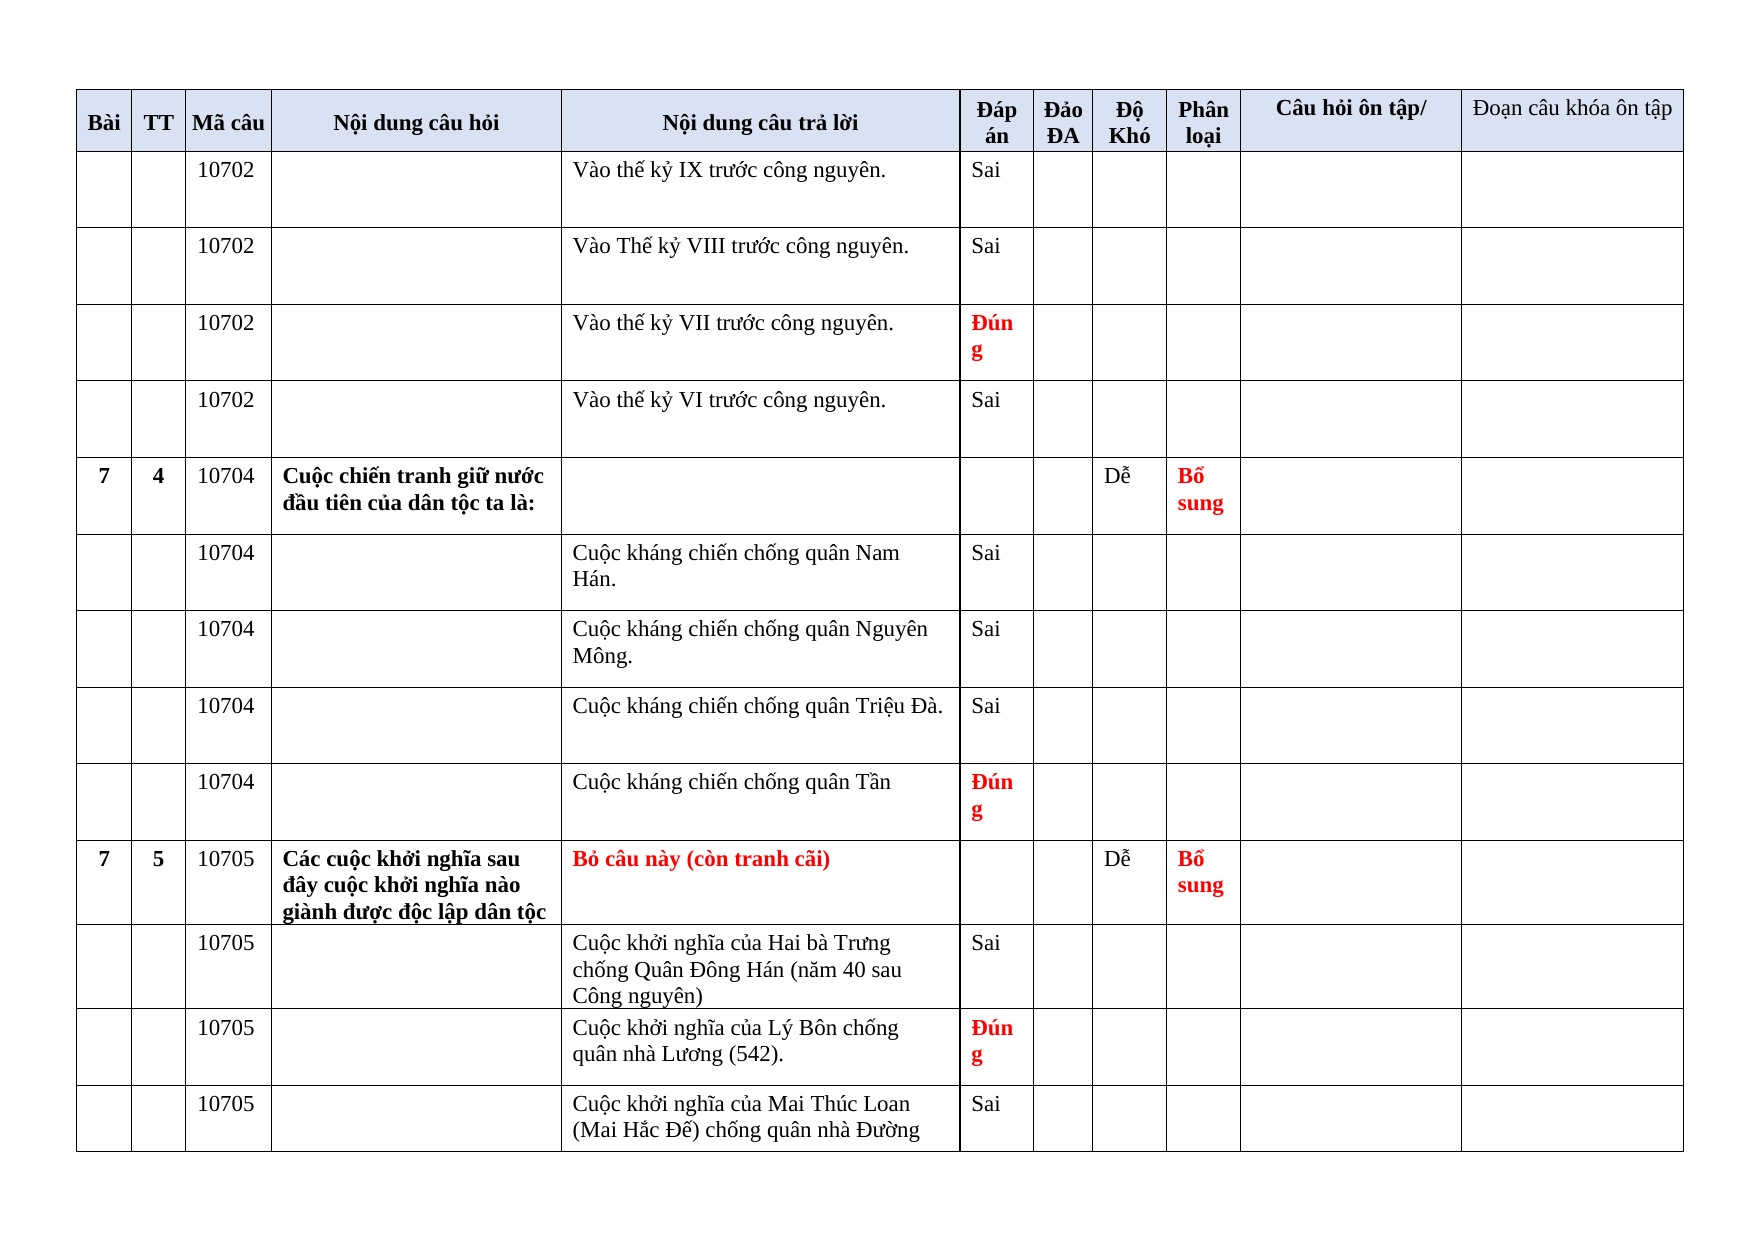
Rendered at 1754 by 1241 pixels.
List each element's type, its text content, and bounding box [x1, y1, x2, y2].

table_header Bài [77, 90, 131, 151]
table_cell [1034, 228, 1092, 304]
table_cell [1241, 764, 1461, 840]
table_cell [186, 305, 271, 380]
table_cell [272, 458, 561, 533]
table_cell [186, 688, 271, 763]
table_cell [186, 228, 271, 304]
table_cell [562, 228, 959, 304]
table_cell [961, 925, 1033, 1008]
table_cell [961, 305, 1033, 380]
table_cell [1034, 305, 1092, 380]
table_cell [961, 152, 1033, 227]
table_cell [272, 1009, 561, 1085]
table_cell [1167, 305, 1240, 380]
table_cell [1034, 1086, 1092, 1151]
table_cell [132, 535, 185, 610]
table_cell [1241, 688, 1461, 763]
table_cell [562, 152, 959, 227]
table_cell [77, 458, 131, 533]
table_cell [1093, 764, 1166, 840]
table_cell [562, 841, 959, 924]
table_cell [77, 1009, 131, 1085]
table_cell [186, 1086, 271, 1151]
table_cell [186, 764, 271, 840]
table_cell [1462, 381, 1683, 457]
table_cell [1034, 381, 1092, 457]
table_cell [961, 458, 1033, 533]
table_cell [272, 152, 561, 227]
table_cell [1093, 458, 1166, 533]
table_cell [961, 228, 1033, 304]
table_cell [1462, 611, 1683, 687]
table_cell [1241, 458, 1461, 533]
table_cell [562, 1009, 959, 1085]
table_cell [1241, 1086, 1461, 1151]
table_header Phân loại [1167, 90, 1240, 151]
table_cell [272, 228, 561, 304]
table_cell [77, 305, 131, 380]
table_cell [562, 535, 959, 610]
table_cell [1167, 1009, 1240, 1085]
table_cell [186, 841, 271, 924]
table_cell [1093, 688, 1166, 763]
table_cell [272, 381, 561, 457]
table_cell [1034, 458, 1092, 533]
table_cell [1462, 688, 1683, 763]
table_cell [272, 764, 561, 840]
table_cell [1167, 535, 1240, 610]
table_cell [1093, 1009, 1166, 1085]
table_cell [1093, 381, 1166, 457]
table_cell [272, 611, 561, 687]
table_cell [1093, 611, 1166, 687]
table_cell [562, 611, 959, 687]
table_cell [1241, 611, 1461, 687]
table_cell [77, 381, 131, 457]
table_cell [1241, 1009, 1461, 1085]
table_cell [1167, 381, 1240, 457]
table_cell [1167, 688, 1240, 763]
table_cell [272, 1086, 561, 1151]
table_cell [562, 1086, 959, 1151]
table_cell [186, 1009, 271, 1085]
table_header Câu hỏi ôn tập/ [1241, 90, 1461, 151]
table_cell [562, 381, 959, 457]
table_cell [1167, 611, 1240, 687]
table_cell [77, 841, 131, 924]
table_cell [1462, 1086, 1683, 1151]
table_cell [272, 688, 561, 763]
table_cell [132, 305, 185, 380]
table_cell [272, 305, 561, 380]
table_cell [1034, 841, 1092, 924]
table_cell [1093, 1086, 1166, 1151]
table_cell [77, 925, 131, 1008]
table_header Đoạn câu khóa ôn tập [1462, 90, 1683, 151]
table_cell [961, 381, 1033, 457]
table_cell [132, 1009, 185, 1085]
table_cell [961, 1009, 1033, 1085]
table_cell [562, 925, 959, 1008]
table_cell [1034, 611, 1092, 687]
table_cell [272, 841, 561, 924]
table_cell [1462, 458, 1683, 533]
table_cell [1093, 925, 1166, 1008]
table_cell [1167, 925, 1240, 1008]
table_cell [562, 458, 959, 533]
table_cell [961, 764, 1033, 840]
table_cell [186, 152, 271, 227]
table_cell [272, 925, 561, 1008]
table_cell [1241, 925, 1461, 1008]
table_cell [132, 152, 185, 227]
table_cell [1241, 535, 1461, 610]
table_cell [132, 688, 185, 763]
table_header TT [132, 90, 185, 151]
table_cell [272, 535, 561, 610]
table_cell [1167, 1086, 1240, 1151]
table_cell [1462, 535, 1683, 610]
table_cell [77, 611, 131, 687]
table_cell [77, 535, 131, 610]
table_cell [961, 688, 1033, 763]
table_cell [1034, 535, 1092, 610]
table_header Mã câu [186, 90, 271, 151]
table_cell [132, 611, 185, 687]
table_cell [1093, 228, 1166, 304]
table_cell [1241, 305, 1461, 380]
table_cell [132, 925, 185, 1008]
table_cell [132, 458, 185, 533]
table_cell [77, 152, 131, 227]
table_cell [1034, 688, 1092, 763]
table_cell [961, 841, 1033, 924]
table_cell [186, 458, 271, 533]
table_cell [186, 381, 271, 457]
table_header Độ Khó [1093, 90, 1166, 151]
table_header Nội dung câu hỏi [272, 90, 561, 151]
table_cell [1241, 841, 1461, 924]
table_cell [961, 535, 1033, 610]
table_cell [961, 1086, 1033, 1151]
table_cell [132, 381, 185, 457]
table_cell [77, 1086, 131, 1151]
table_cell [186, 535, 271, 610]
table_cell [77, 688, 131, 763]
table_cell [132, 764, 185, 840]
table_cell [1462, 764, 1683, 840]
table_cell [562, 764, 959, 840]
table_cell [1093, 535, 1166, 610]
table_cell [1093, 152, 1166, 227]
table_header Đảo ĐA [1034, 90, 1092, 151]
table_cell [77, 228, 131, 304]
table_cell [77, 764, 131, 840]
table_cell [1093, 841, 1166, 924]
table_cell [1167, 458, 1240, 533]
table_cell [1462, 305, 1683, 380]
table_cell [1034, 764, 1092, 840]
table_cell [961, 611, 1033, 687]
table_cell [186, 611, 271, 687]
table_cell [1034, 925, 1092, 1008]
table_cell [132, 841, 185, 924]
table_header Đáp án [961, 90, 1033, 151]
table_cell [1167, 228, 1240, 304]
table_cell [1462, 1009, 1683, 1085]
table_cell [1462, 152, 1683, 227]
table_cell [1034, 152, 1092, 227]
table_header Nội dung câu trả lời [562, 90, 959, 151]
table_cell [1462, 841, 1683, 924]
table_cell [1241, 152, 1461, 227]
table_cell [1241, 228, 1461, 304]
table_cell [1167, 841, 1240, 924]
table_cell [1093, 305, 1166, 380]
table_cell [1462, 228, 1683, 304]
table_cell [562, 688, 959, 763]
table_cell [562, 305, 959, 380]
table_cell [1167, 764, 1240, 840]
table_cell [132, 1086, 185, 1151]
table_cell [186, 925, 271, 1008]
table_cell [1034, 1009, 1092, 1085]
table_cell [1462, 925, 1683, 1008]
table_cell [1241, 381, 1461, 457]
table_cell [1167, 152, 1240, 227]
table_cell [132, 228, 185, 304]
